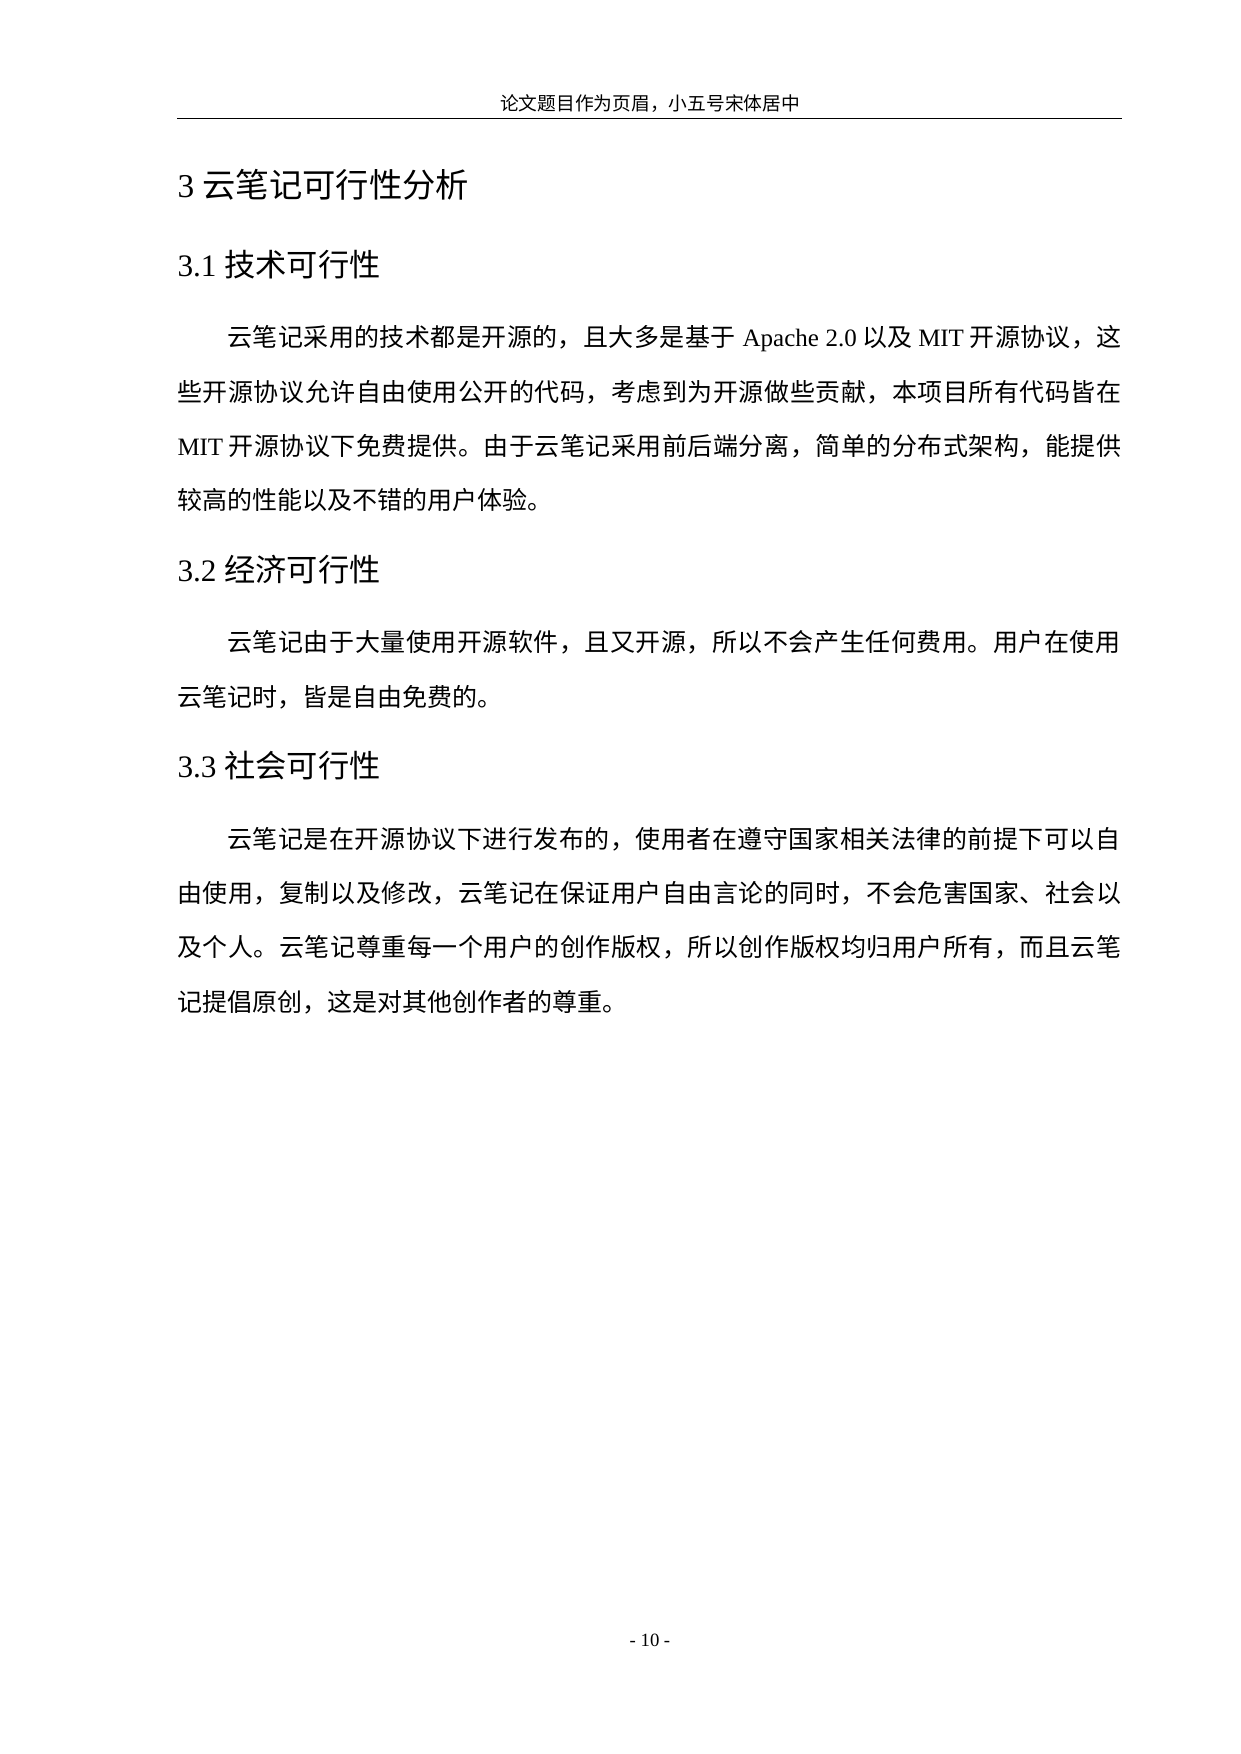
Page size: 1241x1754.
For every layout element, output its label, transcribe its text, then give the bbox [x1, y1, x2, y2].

subtitle 3 云笔记可行性分析 [177, 162, 1122, 207]
subtitle 3.3 社会可行性 [177, 732, 1122, 797]
text 云笔记是在开源协议下进行发布的，使用者在遵守国家相关法律的前提下可以自由使用，复制以及修改，云笔记在保证用户自由言论的同时，不会危害国家、社会以及个人。云笔记尊重每一个用户的创作版权，所以创作版权均归用户所有，而且云笔记提倡原创，这是对其他创作者的尊重。 [177, 819, 1122, 1018]
subtitle 3.1 技术可行性 [177, 230, 1122, 295]
text 云笔记采用的技术都是开源的，且大多是基于Apache 2.0以及MIT开源协议，这些开源协议允许自由使用公开的代码，考虑到为开源做些贡献，本项目所有代码皆在MIT开源协议下免费提供。由于云笔记采用前后端分离，简单的分布式架构，能提供较高的性能以及不错的用户体验。 [177, 318, 1122, 517]
subtitle 3.2 经济可行性 [177, 535, 1122, 600]
text 云笔记由于大量使用开源软件，且又开源，所以不会产生任何费用。用户在使用云笔记时，皆是自由免费的。 [177, 623, 1122, 713]
